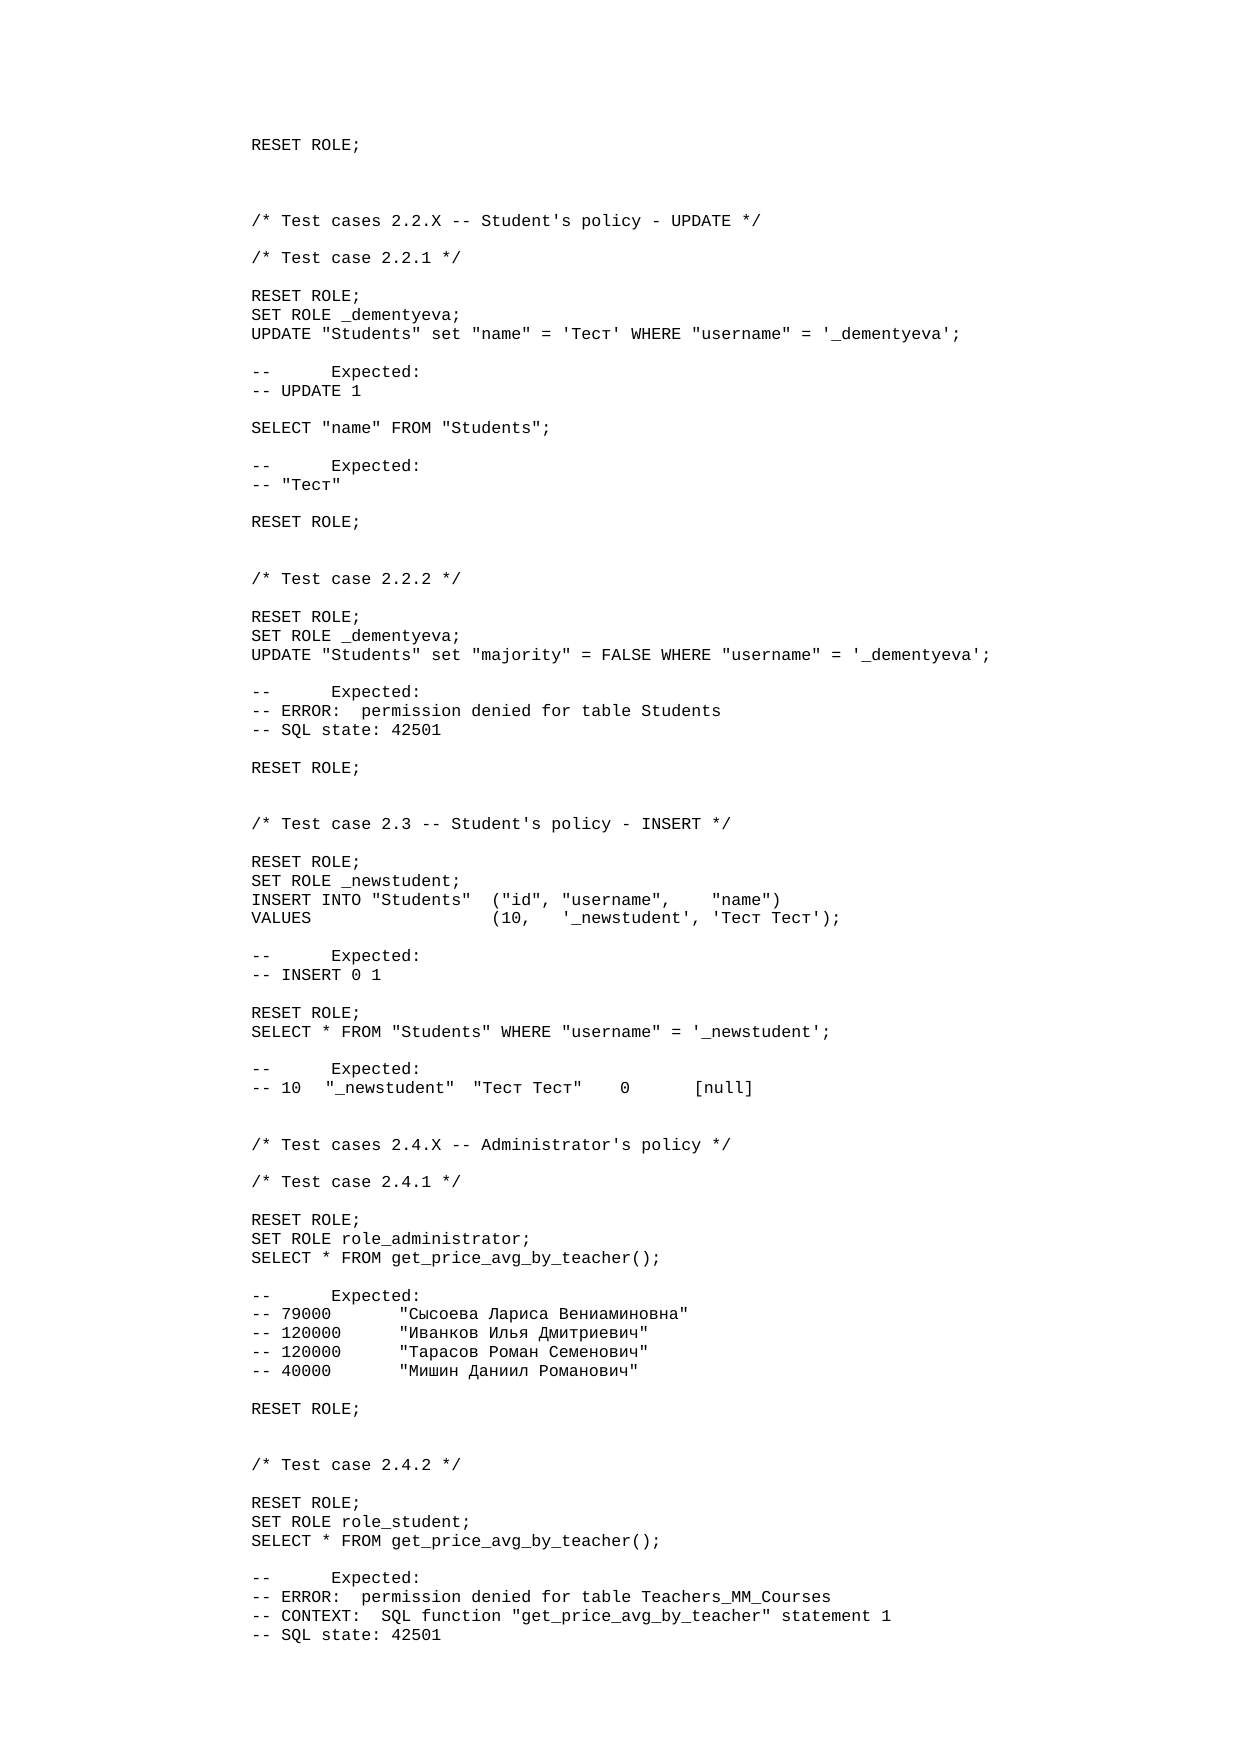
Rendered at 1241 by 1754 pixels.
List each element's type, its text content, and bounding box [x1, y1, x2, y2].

text RESET ROLE; [177, 1212, 1152, 1231]
text RESET ROLE; [177, 1400, 1152, 1419]
text -- Expected: [177, 948, 1152, 967]
text -- INSERT 0 1 [177, 967, 1152, 985]
text SET ROLE role_student; [177, 1513, 1152, 1532]
text UPDATE "Students" set "majority" = FALSE WHERE "username" = '_dementyeva'; [177, 646, 1152, 665]
text -- Expected: [177, 1061, 1152, 1080]
text -- ERROR: permission denied for table Students [177, 703, 1152, 721]
text -- UPDATE 1 [177, 382, 1152, 401]
text SELECT * FROM get_price_avg_by_teacher(); [177, 1249, 1152, 1268]
text SET ROLE _dementyeva; [177, 307, 1152, 326]
text -- 40000 "Мишин Даниил Романович" [177, 1362, 1152, 1381]
text -- CONTEXT: SQL function "get_price_avg_by_teacher" statement 1 [177, 1608, 1152, 1626]
text /* Test cases 2.2.X -- Student's policy - UPDATE */ [177, 212, 1152, 231]
text SET ROLE _dementyeva; [177, 627, 1152, 646]
text /* Test cases 2.4.X -- Administrator's policy */ [177, 1136, 1152, 1155]
text -- Expected: [177, 1287, 1152, 1306]
text UPDATE "Students" set "name" = 'Тест' WHERE "username" = '_dementyeva'; [177, 326, 1152, 344]
text RESET ROLE; [177, 1494, 1152, 1513]
text /* Test case 2.4.1 */ [177, 1174, 1152, 1193]
text -- SQL state: 42501 [177, 721, 1152, 740]
text /* Test case 2.2.1 */ [177, 250, 1152, 269]
text RESET ROLE; [177, 514, 1152, 533]
text -- Expected: [177, 457, 1152, 476]
text RESET ROLE; [177, 853, 1152, 872]
text -- 120000 "Тарасов Роман Семенович" [177, 1344, 1152, 1362]
text SET ROLE role_administrator; [177, 1231, 1152, 1249]
text INSERT INTO "Students" ("id", "username", "name") [177, 891, 1152, 910]
text -- ERROR: permission denied for table Teachers_MM_Courses [177, 1589, 1152, 1608]
text VALUES (10, '_newstudent', 'Тест Тест'); [177, 910, 1152, 929]
text -- "Тест" [177, 476, 1152, 495]
text -- 10 "_newstudent" "Тест Тест" 0 [null] [177, 1080, 1152, 1098]
text RESET ROLE; [177, 759, 1152, 778]
text RESET ROLE; [177, 608, 1152, 627]
text SELECT "name" FROM "Students"; [177, 420, 1152, 439]
text SET ROLE _newstudent; [177, 872, 1152, 891]
text RESET ROLE; [177, 1004, 1152, 1023]
text RESET ROLE; [177, 137, 1152, 156]
text /* Test case 2.3 -- Student's policy - INSERT */ [177, 816, 1152, 834]
text -- Expected: [177, 1570, 1152, 1589]
text -- 120000 "Иванков Илья Дмитриевич" [177, 1325, 1152, 1344]
text RESET ROLE; [177, 288, 1152, 307]
text /* Test case 2.2.2 */ [177, 571, 1152, 589]
text SELECT * FROM get_price_avg_by_teacher(); [177, 1532, 1152, 1551]
text -- Expected: [177, 684, 1152, 703]
text -- Expected: [177, 363, 1152, 382]
text SELECT * FROM "Students" WHERE "username" = '_newstudent'; [177, 1023, 1152, 1042]
text -- 79000 "Сысоева Лариса Вениаминовна" [177, 1306, 1152, 1325]
text -- SQL state: 42501 [177, 1626, 1152, 1645]
text /* Test case 2.4.2 */ [177, 1457, 1152, 1476]
